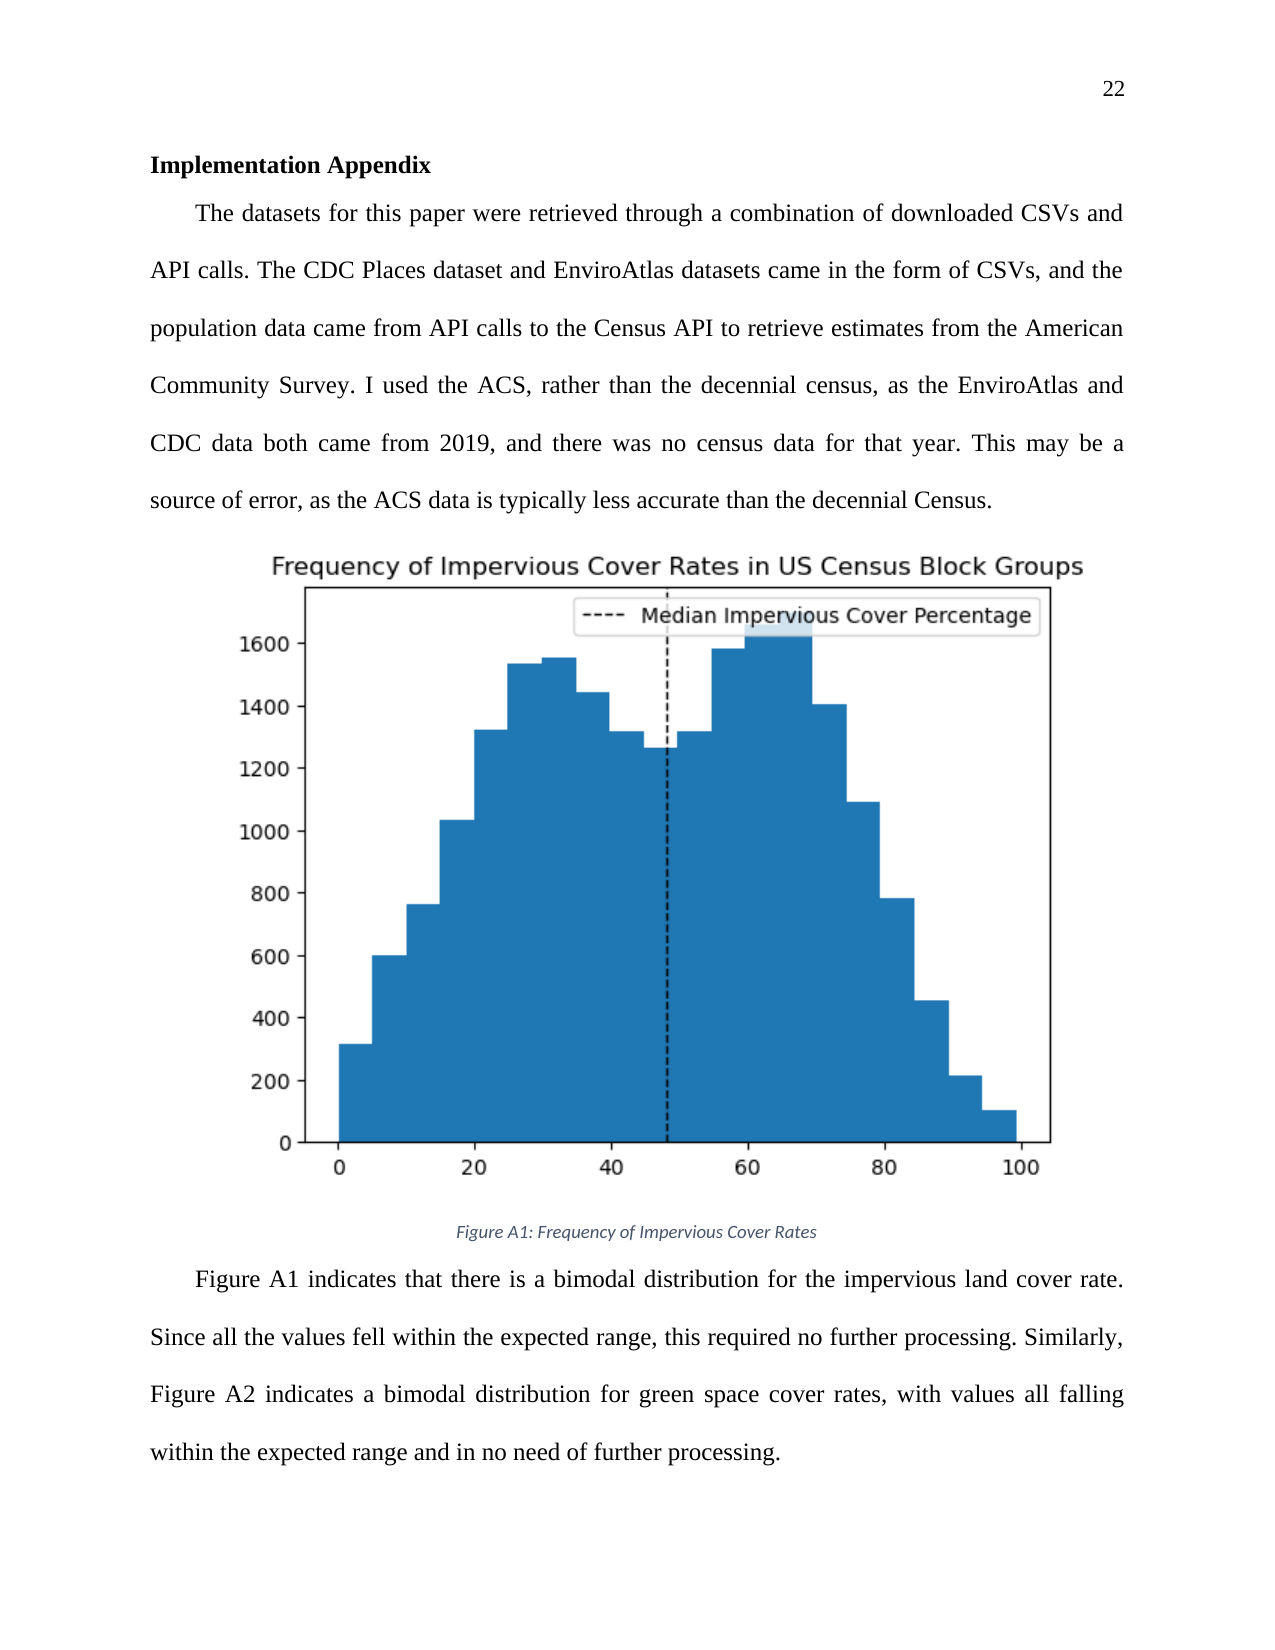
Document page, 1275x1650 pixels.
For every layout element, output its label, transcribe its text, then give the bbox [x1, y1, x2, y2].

text Figure A1: Frequency of Impervious Cover Rates [150, 1220, 1125, 1243]
picture [222, 542, 1098, 1193]
text Implementation Appendix [150, 150, 1125, 179]
text The datasets for this paper were retrieved through a combination of downloaded CSVs and API calls. The CDC Places dataset and EnviroAtlas datasets came in the form of CSVs, and the population data came from API calls to the Census API to retrieve estimates from the American Community Survey. I used the ACS, rather than the decennial census, as the EnviroAtlas and CDC data both came from 2019, and there was no census data for that year. This may be a source of error, as the ACS data is typically less accurate than the decennial Census. [150, 198, 1125, 514]
text Figure A1 indicates that there is a bimodal distribution for the impervious land cover rate. Since all the values fell within the expected range, this required no further processing. Similarly, Figure A2 indicates a bimodal distribution for green space cover rates, with values all falling within the expected range and in no need of further processing. [150, 1264, 1125, 1465]
